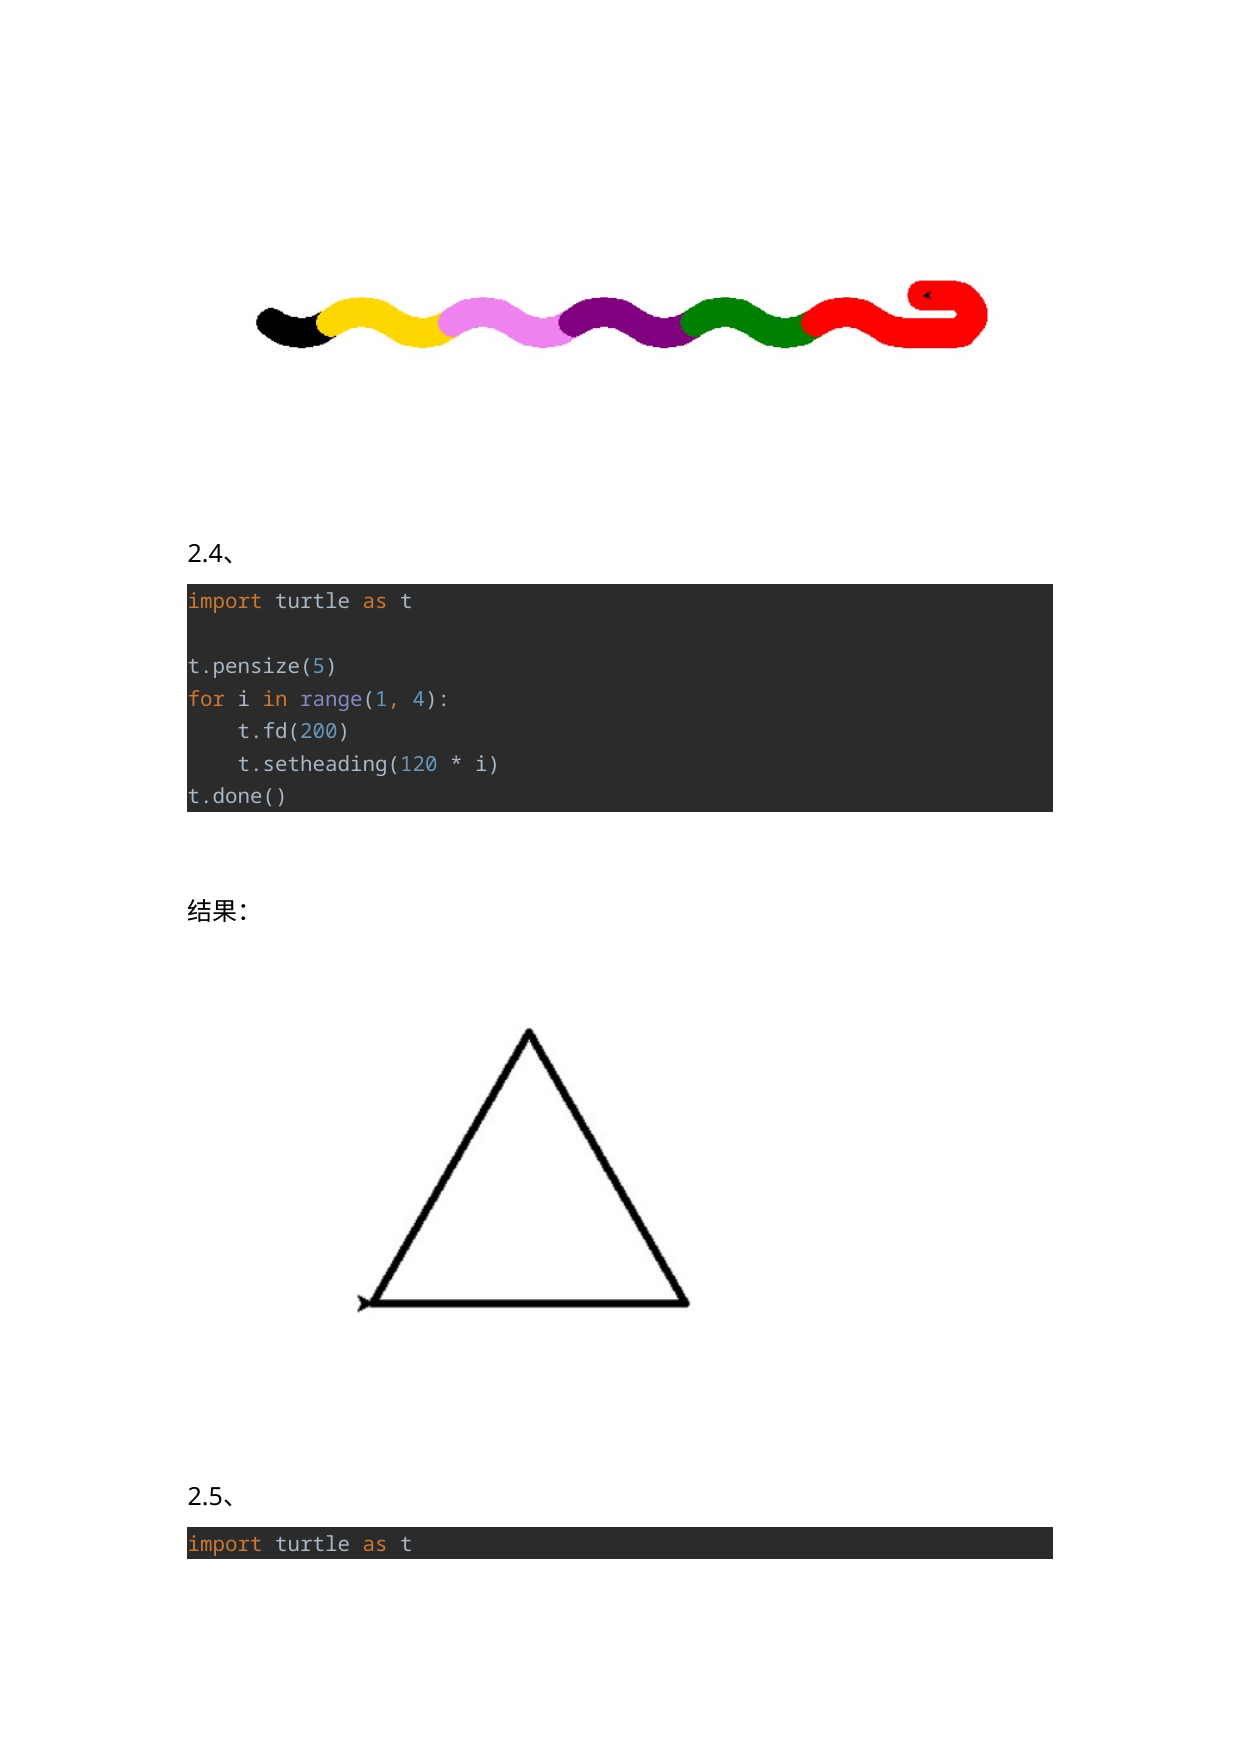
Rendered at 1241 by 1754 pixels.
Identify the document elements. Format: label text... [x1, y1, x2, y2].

text 2.5、 [187, 1462, 1053, 1527]
text 2.4、 [187, 519, 1053, 584]
text import turtle as t t.pensize(5) for i in range(1, 4): t.fd(200) t.setheading(120 * i) t.done() [187, 584, 1053, 812]
text 结果： [187, 877, 1053, 942]
picture [187, 162, 1053, 451]
picture [187, 942, 848, 1441]
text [187, 1527, 1053, 1559]
